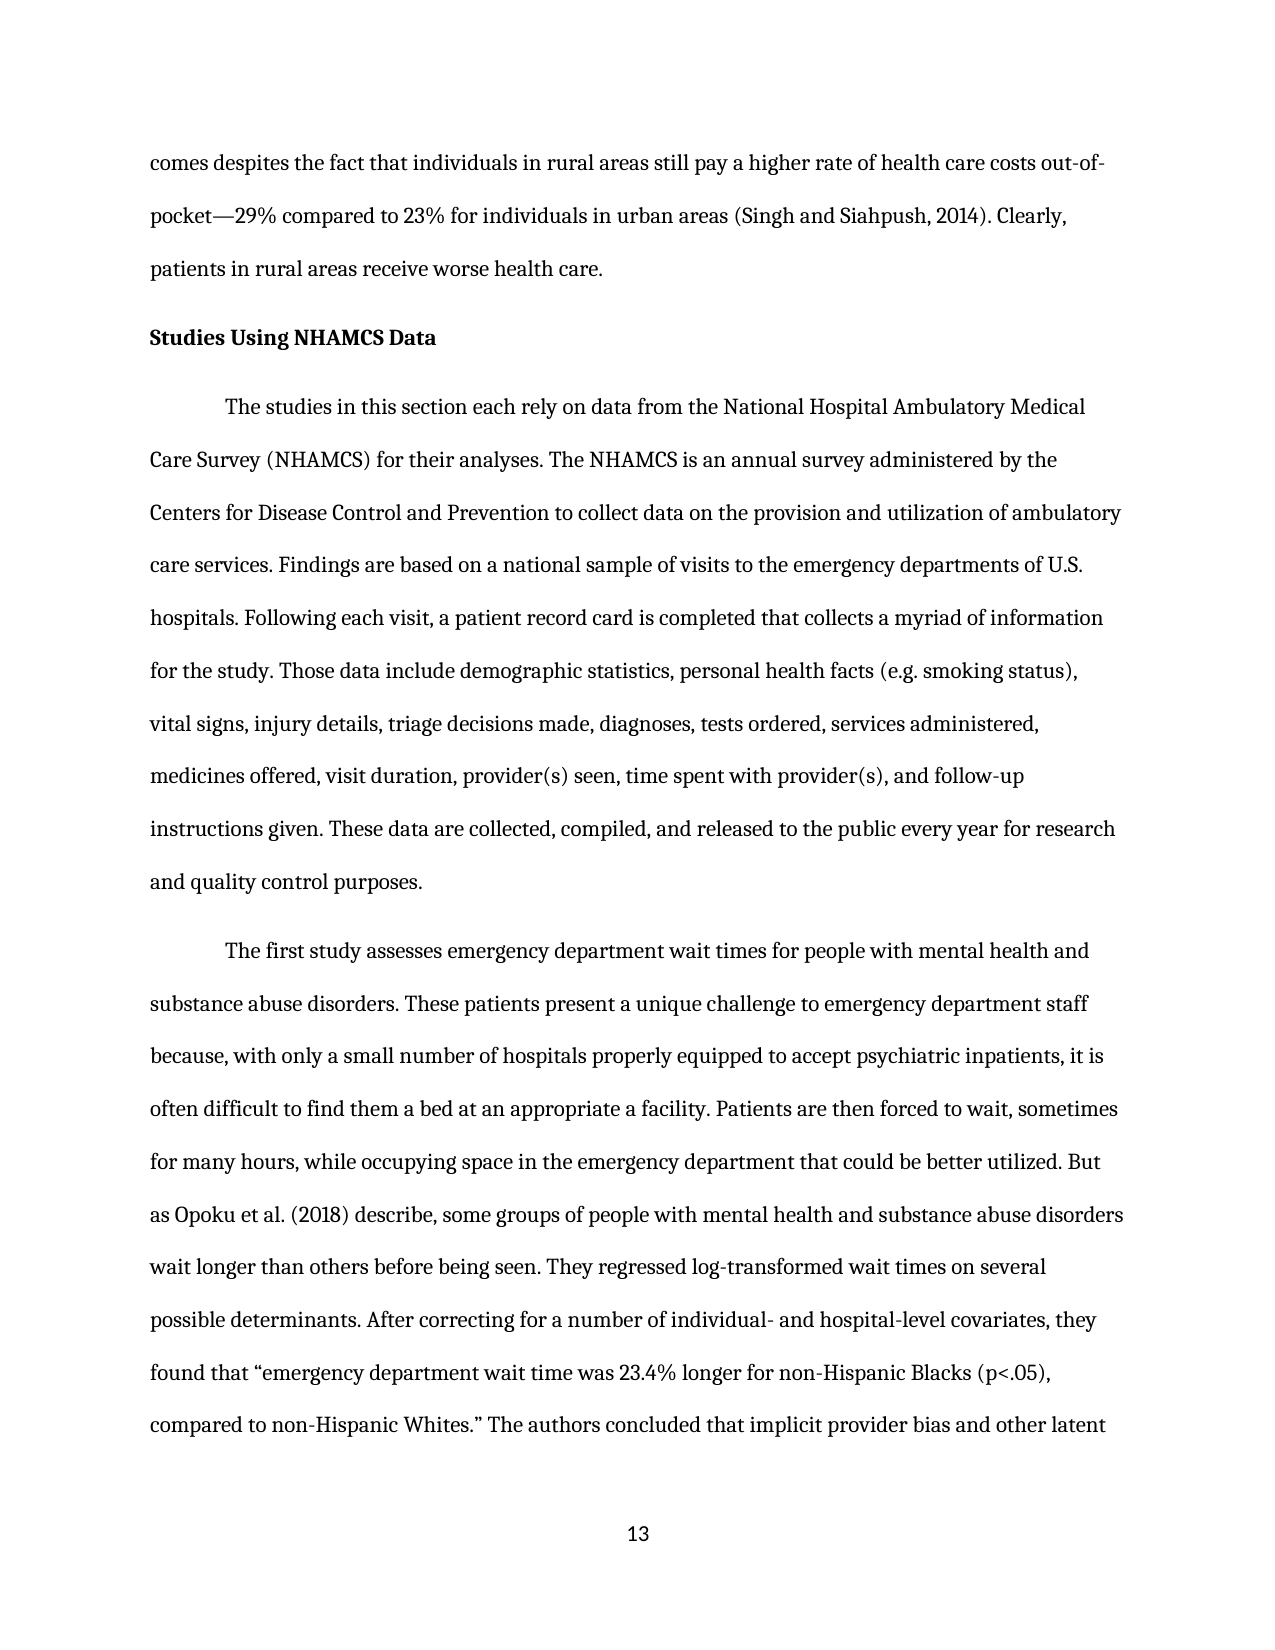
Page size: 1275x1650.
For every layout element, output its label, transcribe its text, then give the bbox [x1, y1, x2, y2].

text Studies Using NHAMCS Data [150, 325, 1125, 351]
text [150, 938, 1125, 1439]
text The studies in this section each rely on data from the National Hospital Ambulatory Medical Care Survey (NHAMCS) for their analyses. The NHAMCS is an annual survey administered by the Centers for Disease Control and Prevention to collect data on the provision and utilization of ambulatory care services. Findings are based on a national sample of visits to the emergency departments of U.S. hospitals. Following each visit, a patient record card is completed that collects a myriad of information for the study. Those data include demographic statistics, personal health facts (e.g. smoking status), vital signs, injury details, triage decisions made, diagnoses, tests ordered, services administered, medicines offered, visit duration, provider(s) seen, time spent with provider(s), and follow-up instructions given. These data are collected, compiled, and released to the public every year for research and quality control purposes. [150, 394, 1125, 895]
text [150, 150, 1125, 282]
